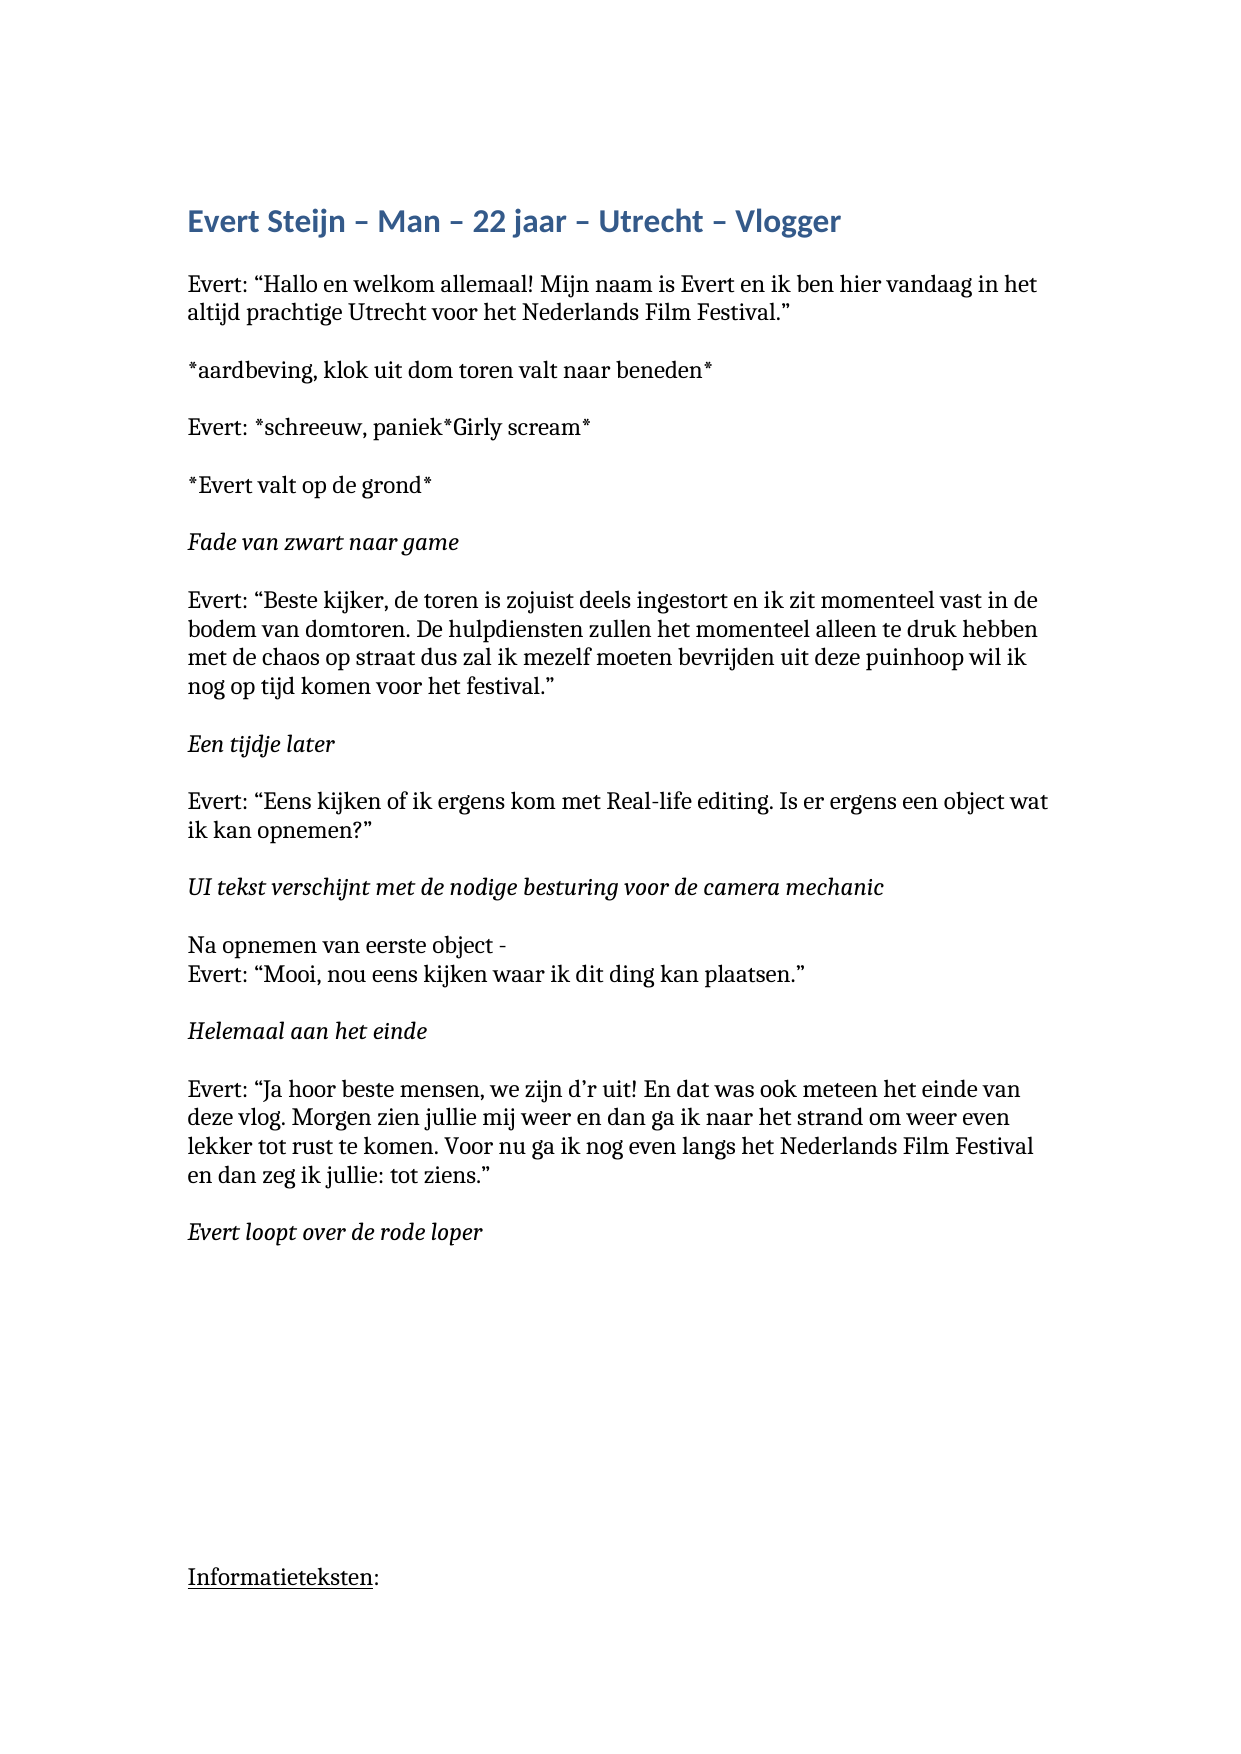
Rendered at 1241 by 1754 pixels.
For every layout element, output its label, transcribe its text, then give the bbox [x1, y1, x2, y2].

text Evert: “Eens kijken of ik ergens kom met Real-life editing. Is er ergens een object wat ik kan opnemen?” [187, 787, 1053, 844]
text *Evert valt op de grond* [187, 471, 1053, 499]
text Een tijdje later [187, 729, 1053, 758]
text *aardbeving, klok uit dom toren valt naar beneden* [187, 356, 1053, 384]
text UI tekst verschijnt met de nodige besturing voor de camera mechanic [187, 873, 1053, 902]
text Helemaal aan het einde [187, 1017, 1053, 1046]
text Evert: “Ja hoor beste mensen, we zijn d’r uit! En dat was ook meteen het einde van deze vlog. Morgen zien jullie mij weer en dan ga ik naar het strand om weer even lekker tot rust te komen. Voor nu ga ik nog even langs het Nederlands Film Festival en dan zeg ik jullie: tot ziens.” [187, 1074, 1053, 1189]
text Informatieteksten: [187, 1563, 1053, 1592]
subtitle Evert Steijn – Man – 22 jaar – Utrecht – Vlogger [187, 200, 1053, 241]
text Fade van zwart naar game [187, 528, 1053, 557]
text Evert: *schreeuw, paniek*Girly scream* [187, 413, 1053, 442]
text Evert: “Beste kijker, de toren is zojuist deels ingestort en ik zit momenteel vast in de bodem van domtoren. De hulpdiensten zullen het momenteel alleen te druk hebben met de chaos op straat dus zal ik mezelf moeten bevrijden uit deze puinhoop wil ik nog op tijd komen voor het festival.” [187, 586, 1053, 701]
text Na opnemen van eerste object - Evert: “Mooi, nou eens kijken waar ik dit ding kan plaatsen.” [187, 931, 1053, 988]
text Evert loopt over de rode loper [187, 1218, 1053, 1247]
text Evert: “Hallo en welkom allemaal! Mijn naam is Evert en ik ben hier vandaag in het altijd prachtige Utrecht voor het Nederlands Film Festival.” [187, 269, 1053, 327]
